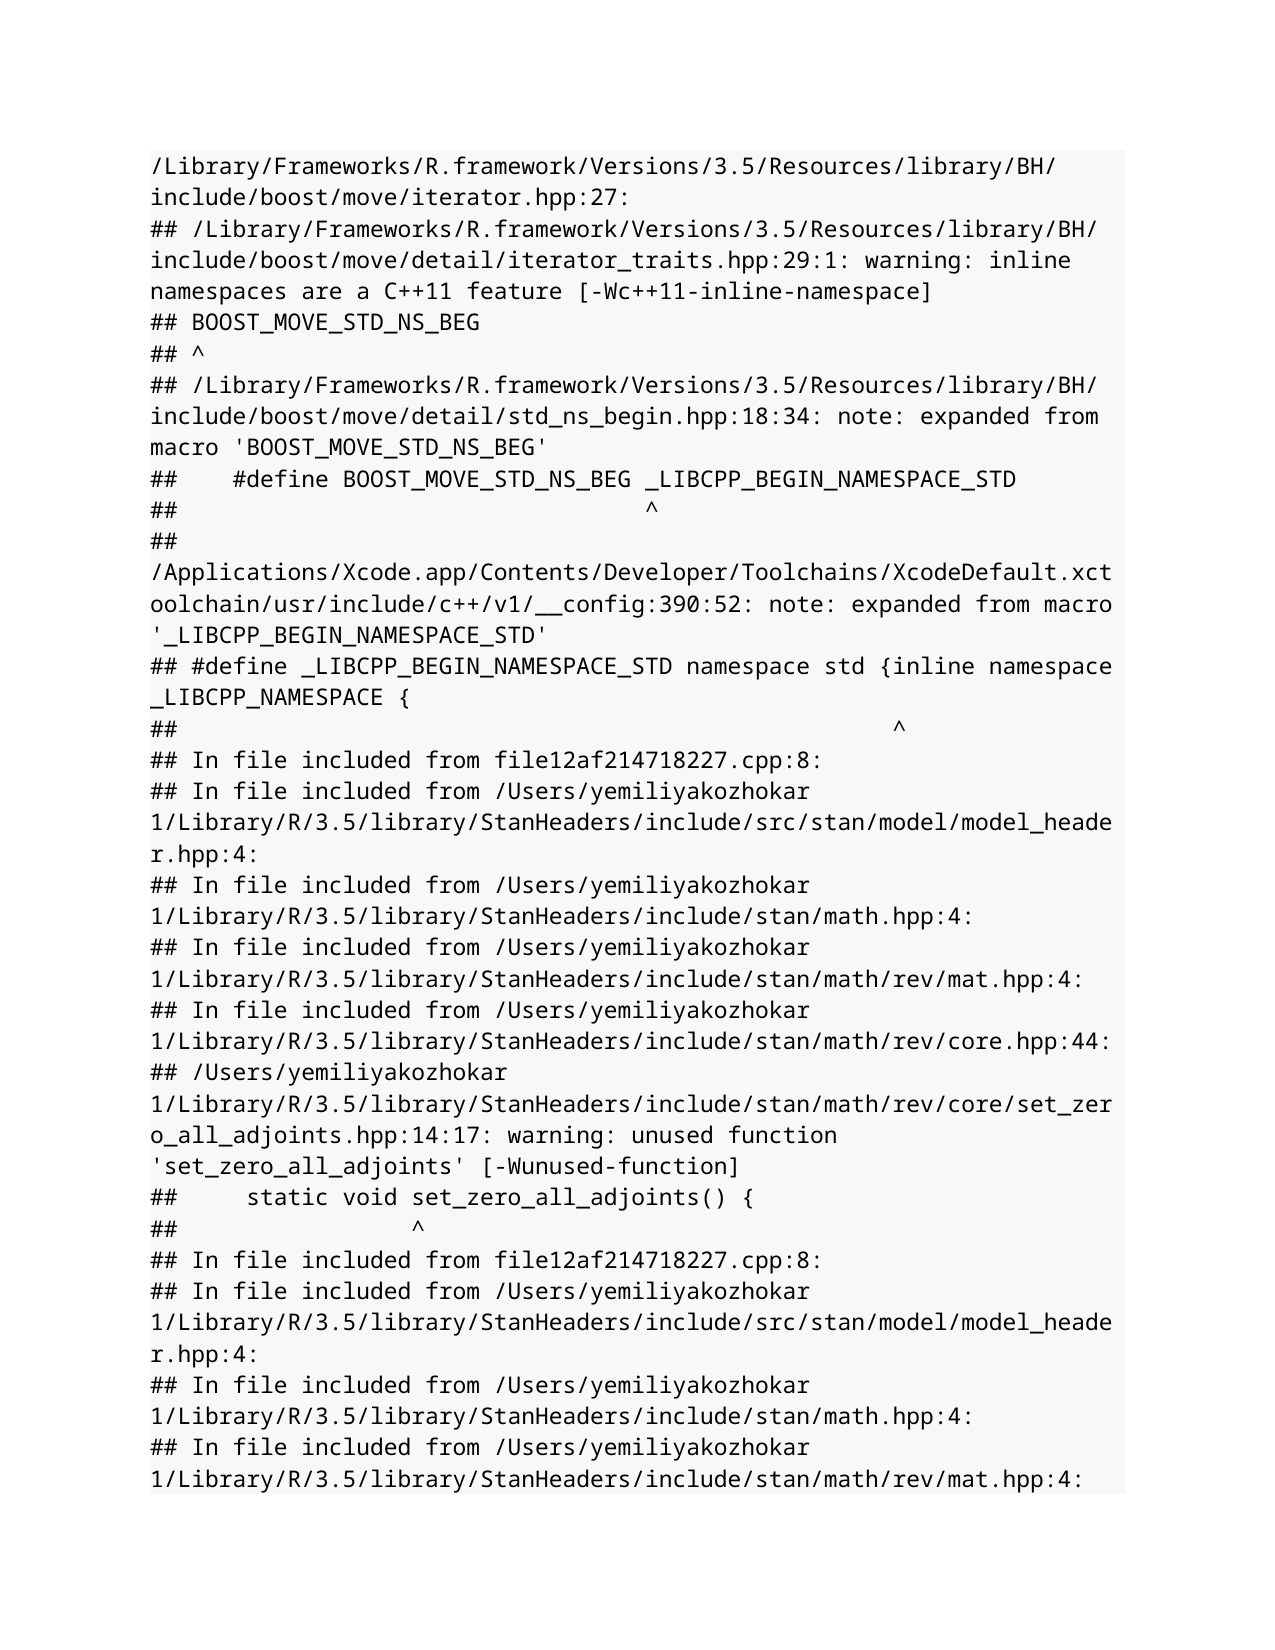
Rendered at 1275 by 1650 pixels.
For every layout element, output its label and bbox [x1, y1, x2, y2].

text [150, 150, 1125, 1494]
